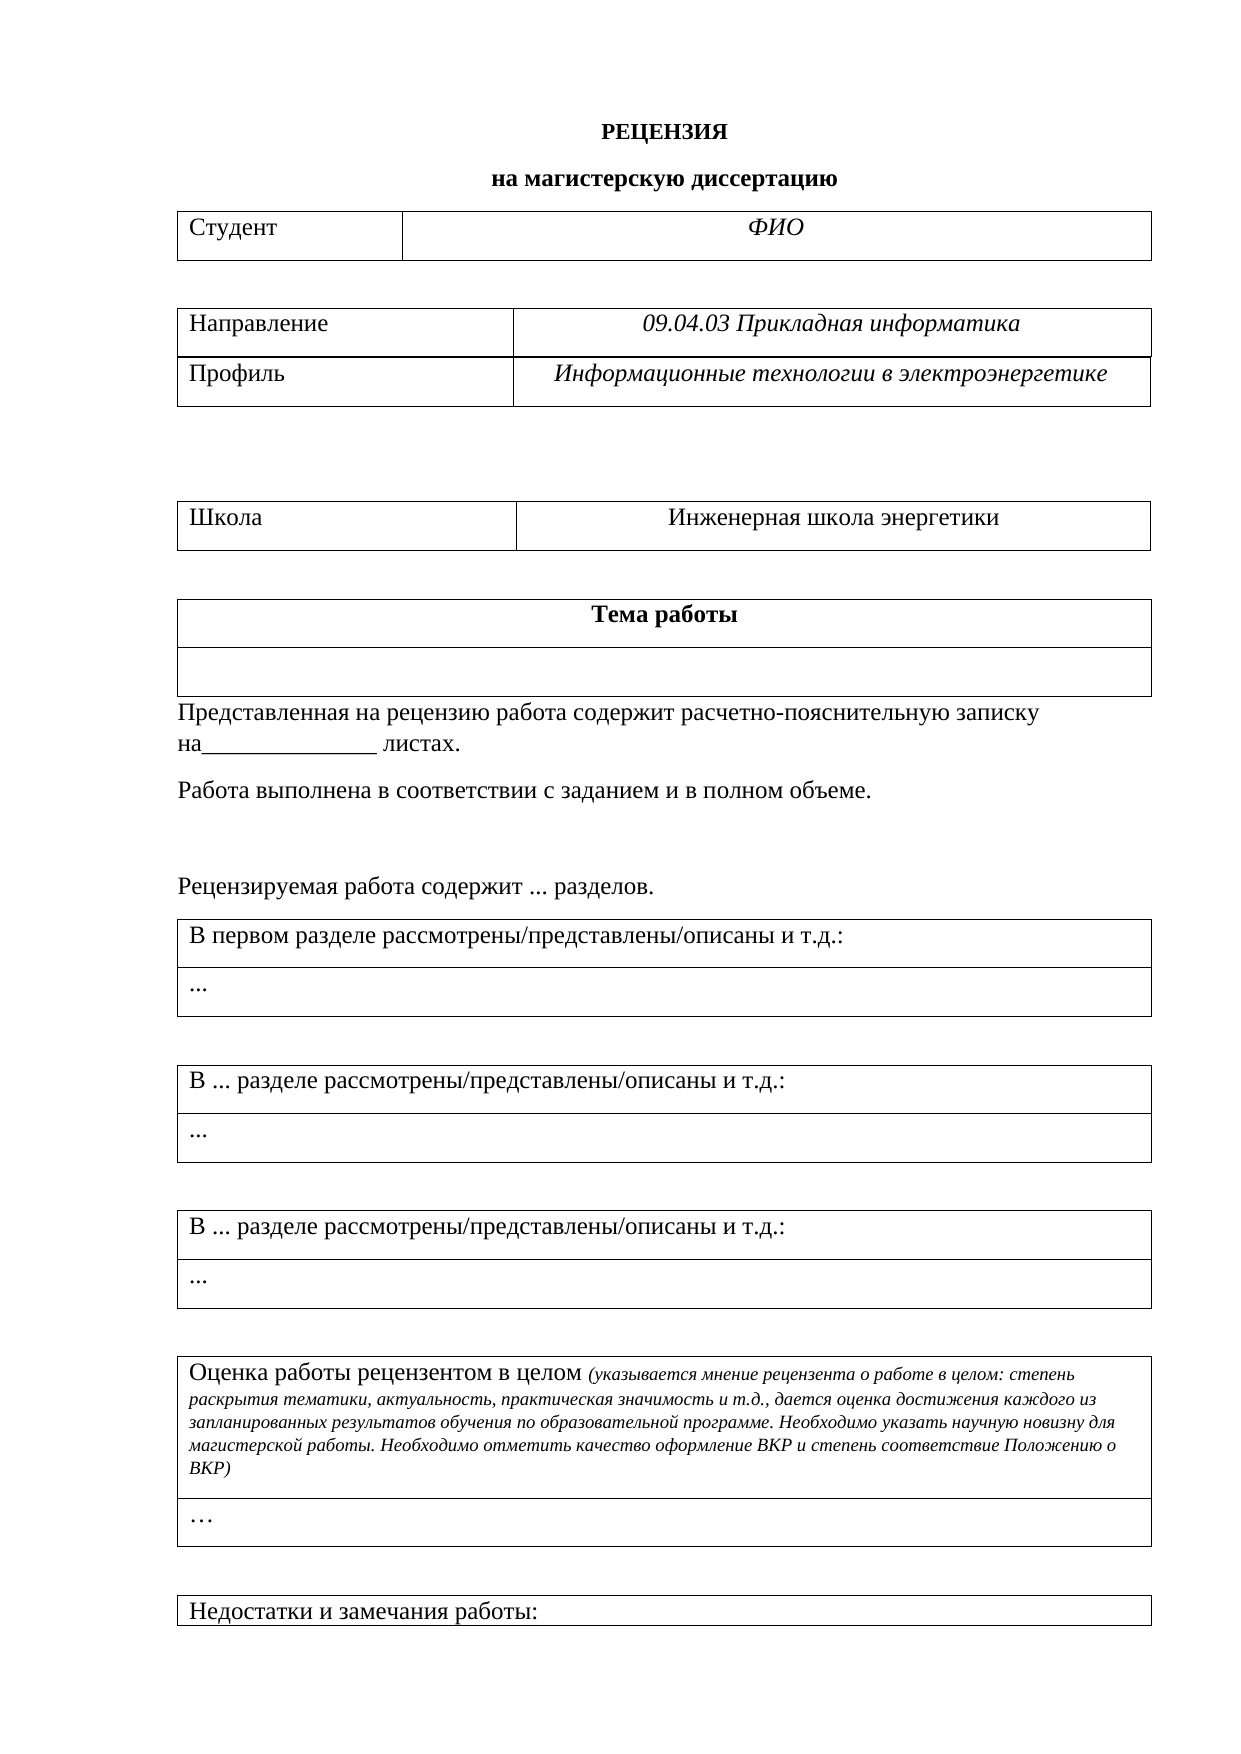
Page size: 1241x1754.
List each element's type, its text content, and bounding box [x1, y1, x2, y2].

table_header Школа [178, 502, 516, 550]
table_header Тема работы [178, 600, 1151, 647]
table_cell ... [178, 968, 1151, 1016]
table_cell ... [178, 1114, 1151, 1162]
table_header Оценка работы рецензентом в целом (указывается мнение рецензента о работе в целом: степень раскрытия тематики, актуальность, практическая значимость и т.д., дается оценка достижения каждого из запланированных результатов обучения по образовательной программе. Необходимо указать научную новизну для магистерской работы. Необходимо отметить качество оформление ВКР и степень соответствие Положению о ВКР) [178, 1357, 1151, 1498]
table_cell … [178, 1499, 1151, 1546]
text Рецензируемая работа содержит ... разделов. [177, 871, 1152, 900]
table_header Информационные технологии в электроэнергетике [514, 358, 1150, 406]
table_header 09.04.03 Прикладная информатика [514, 309, 1151, 356]
table_header В ... разделе рассмотрены/представлены/описаны и т.д.: [178, 1066, 1151, 1113]
table_header В ... разделе рассмотрены/представлены/описаны и т.д.: [178, 1211, 1151, 1259]
table_header В первом разделе рассмотрены/представлены/описаны и т.д.: [178, 920, 1151, 967]
text Представленная на рецензию работа содержит расчетно-пояснительную записку на______________ листах. [177, 697, 1152, 757]
table_header Профиль [178, 358, 513, 406]
table_cell [178, 648, 1151, 696]
text на магистерскую диссертацию [177, 163, 1152, 192]
text РЕЦЕНЗИЯ [177, 118, 1152, 144]
text Работа выполнена в соответствии с заданием и в полном объеме. [177, 776, 1152, 804]
table_header Студент [178, 212, 402, 259]
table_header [178, 1596, 1151, 1625]
table_cell ... [178, 1260, 1151, 1307]
table_header Направление [178, 309, 513, 356]
table_header ФИО [403, 212, 1151, 259]
table_header Инженерная школа энергетики [517, 502, 1150, 550]
